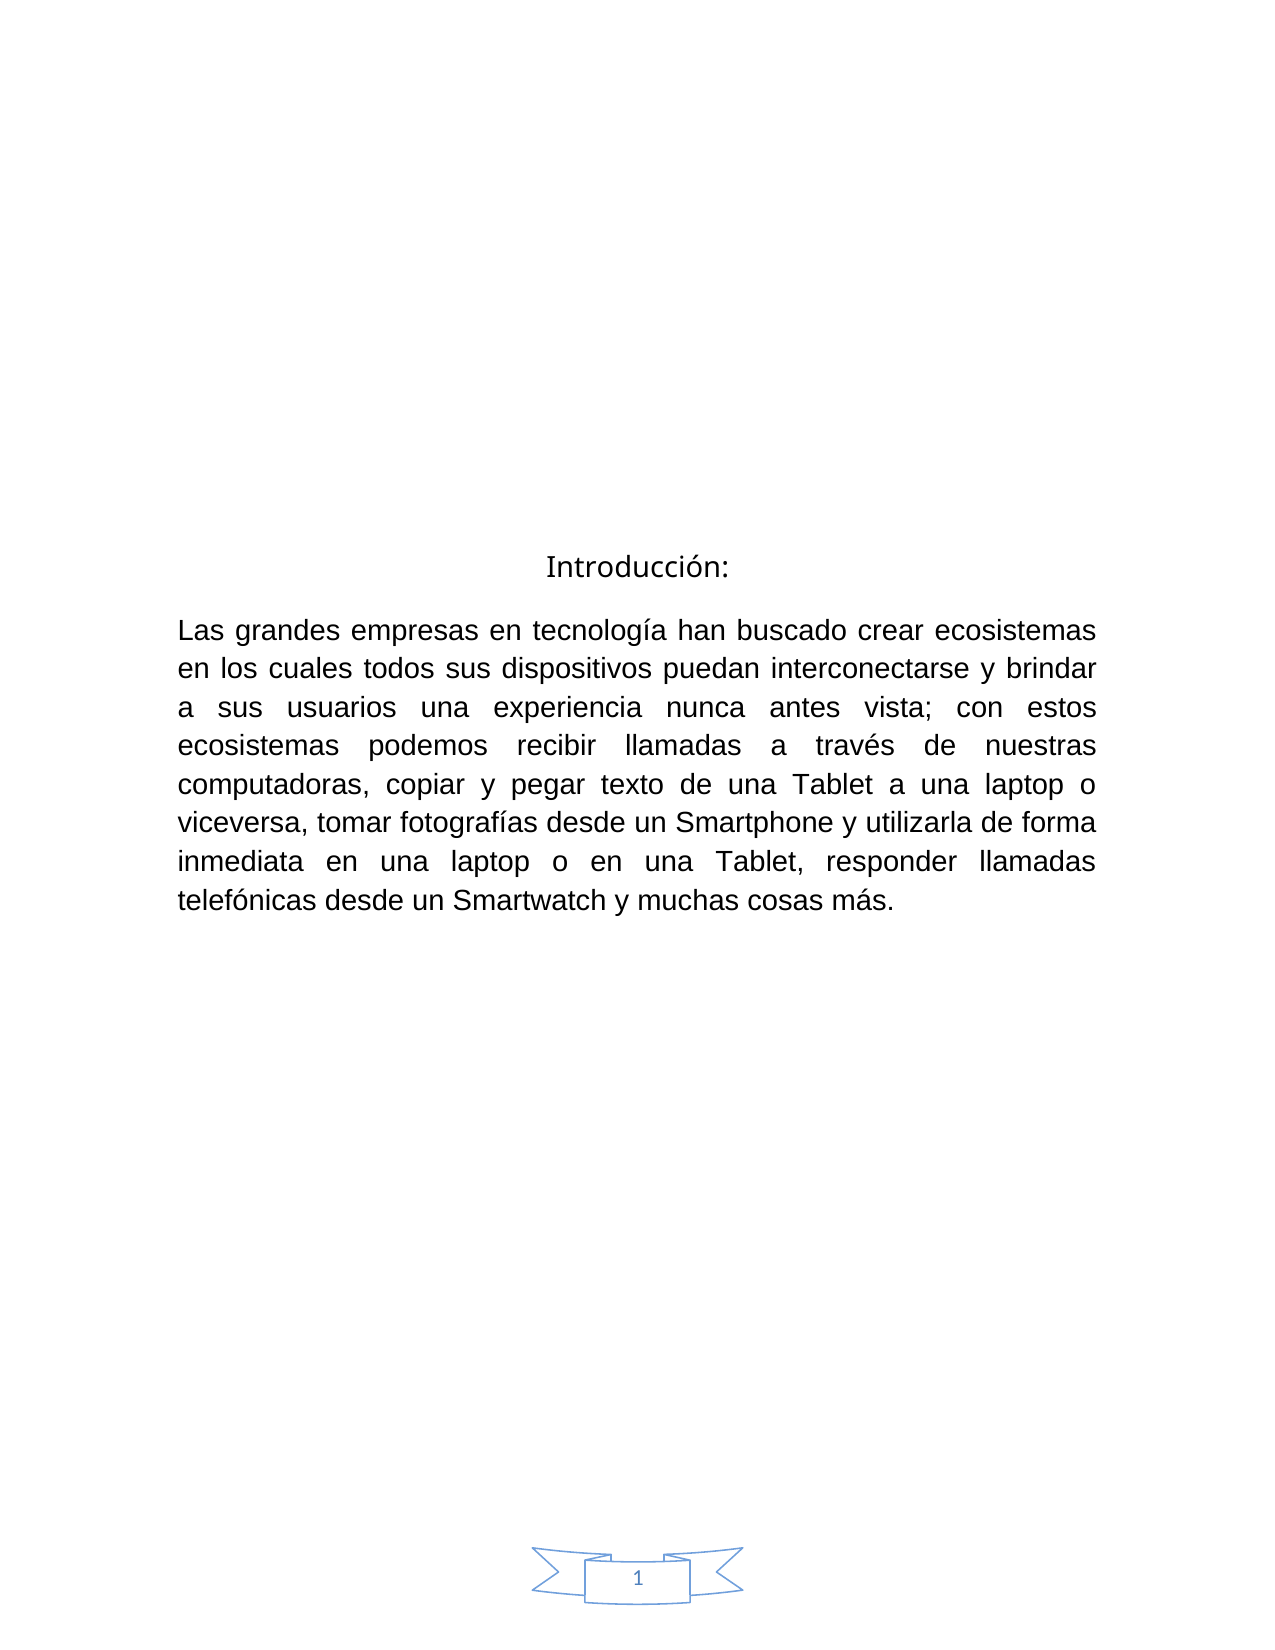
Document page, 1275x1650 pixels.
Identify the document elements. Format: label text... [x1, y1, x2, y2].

text Introducción: [177, 546, 1098, 586]
text Las grandes empresas en tecnología han buscado crear ecosistemas en los cuales todos sus dispositivos puedan interconectarse y brindar a sus usuarios una experiencia nunca antes vista; con estos ecosistemas podemos recibir llamadas a través de nuestras computadoras, copiar y pegar texto de una Tablet a una laptop o viceversa, tomar fotografías desde un Smartphone y utilizarla de forma inmediata en una laptop o en una Tablet, responder llamadas telefónicas desde un Smartwatch y muchas cosas más. [177, 613, 1098, 916]
